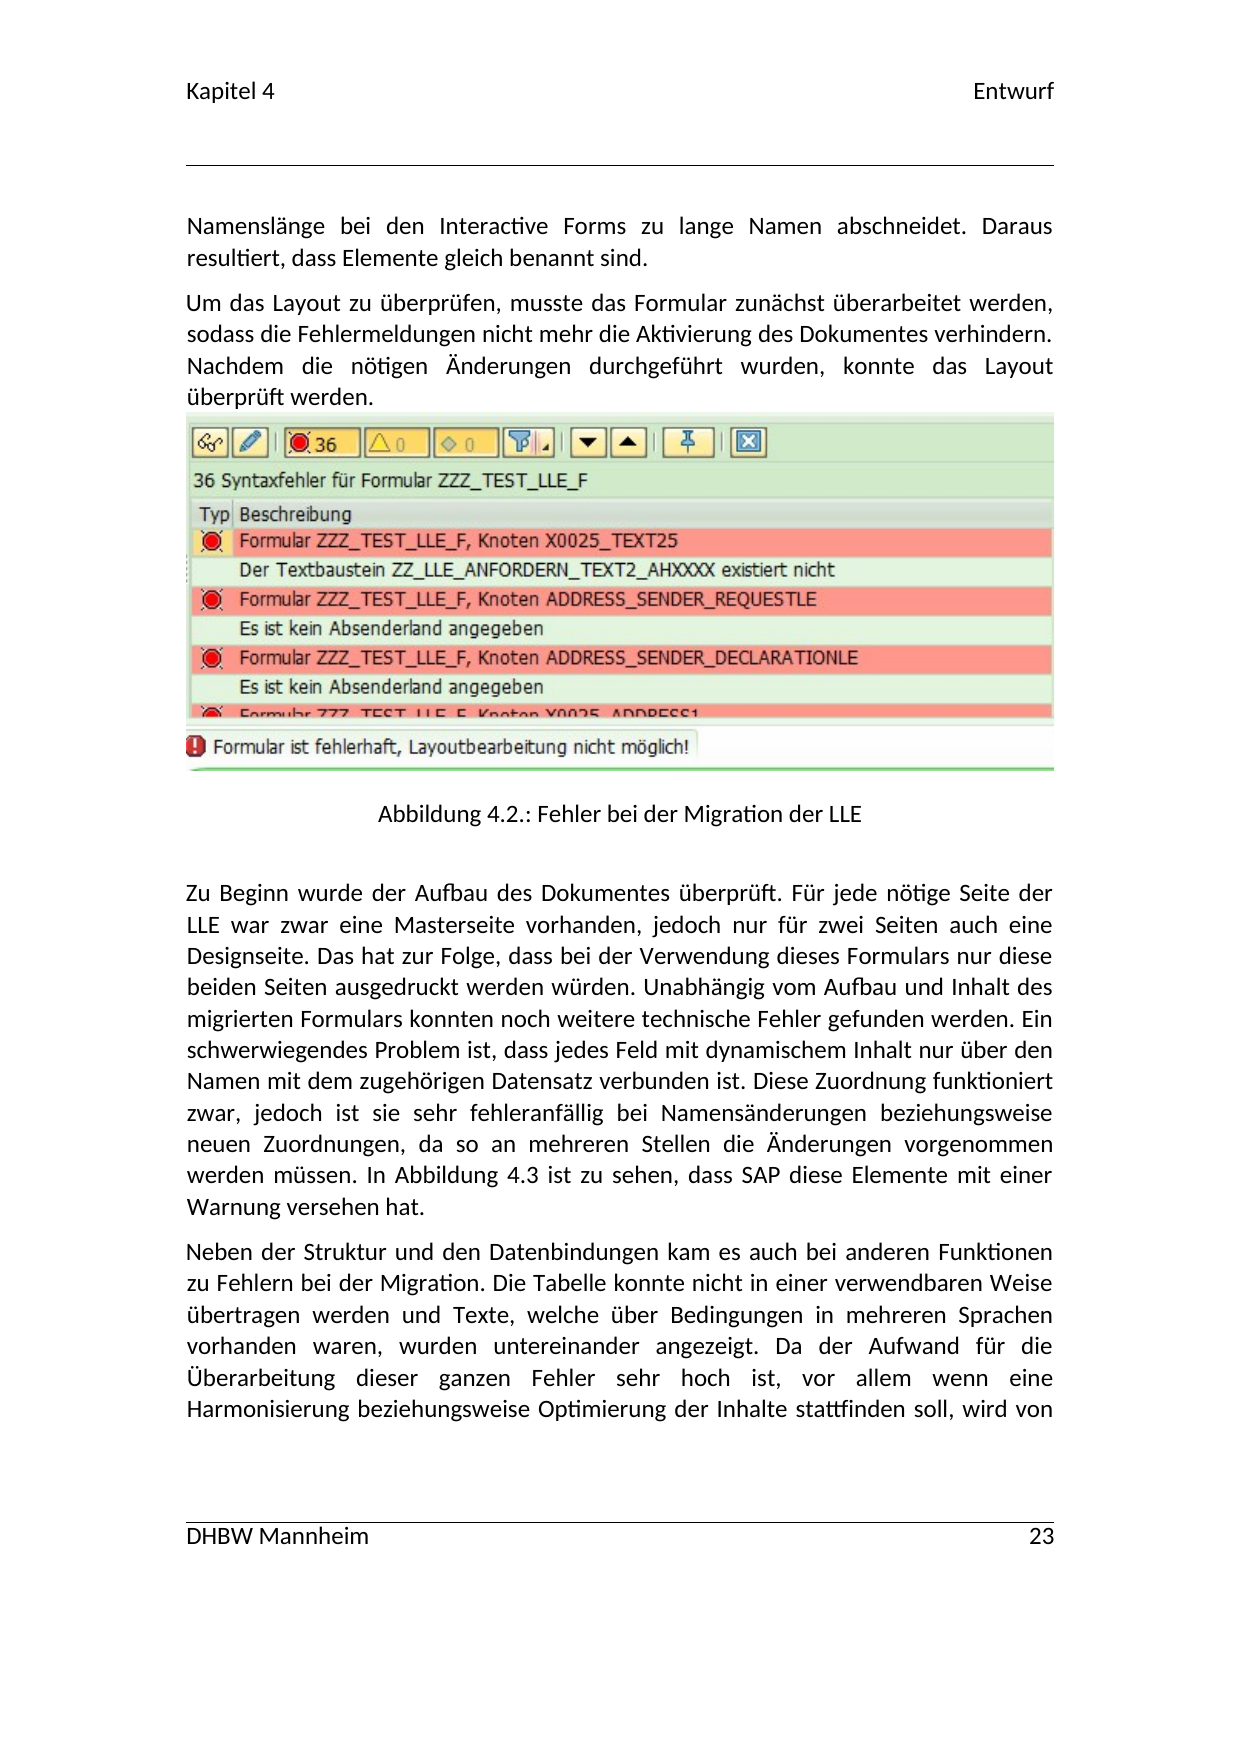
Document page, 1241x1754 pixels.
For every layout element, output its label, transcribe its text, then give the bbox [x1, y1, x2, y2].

subtitle Abbildung 4.2.: Fehler bei der Migration der LLE [186, 798, 1054, 828]
text Um das Layout zu überprüfen, musste das Formular zunächst überarbeitet werden, sodass die Fehlermeldungen nicht mehr die Aktivierung des Dokumentes verhindern. Nachdem die nötigen Änderungen durchgeführt wurden, konnte das Layout überprüft werden. [186, 287, 1054, 412]
picture [186, 412, 1055, 771]
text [186, 211, 1054, 272]
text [186, 1236, 1054, 1423]
text Zu Beginn wurde der Aufbau des Dokumentes überprüft. Für jede nötige Seite der LLE war zwar eine Masterseite vorhanden, jedoch nur für zwei Seiten auch eine Designseite. Das hat zur Folge, dass bei der Verwendung dieses Formulars nur diese beiden Seiten ausgedruckt werden würden. Unabhängig vom Aufbau und Inhalt des migrierten Formulars konnten noch weitere technische Fehler gefunden werden. Ein schwerwiegendes Problem ist, dass jedes Feld mit dynamischem Inhalt nur über den Namen mit dem zugehörigen Datensatz verbunden ist. Diese Zuordnung funktioniert zwar, jedoch ist sie sehr fehleranfällig bei Namensänderungen beziehungsweise neuen Zuordnungen, da so an mehreren Stellen die Änderungen vorgenommen werden müssen. In Abbildung 4.3 ist zu sehen, dass SAP diese Elemente mit einer Warnung versehen hat. [186, 877, 1054, 1221]
